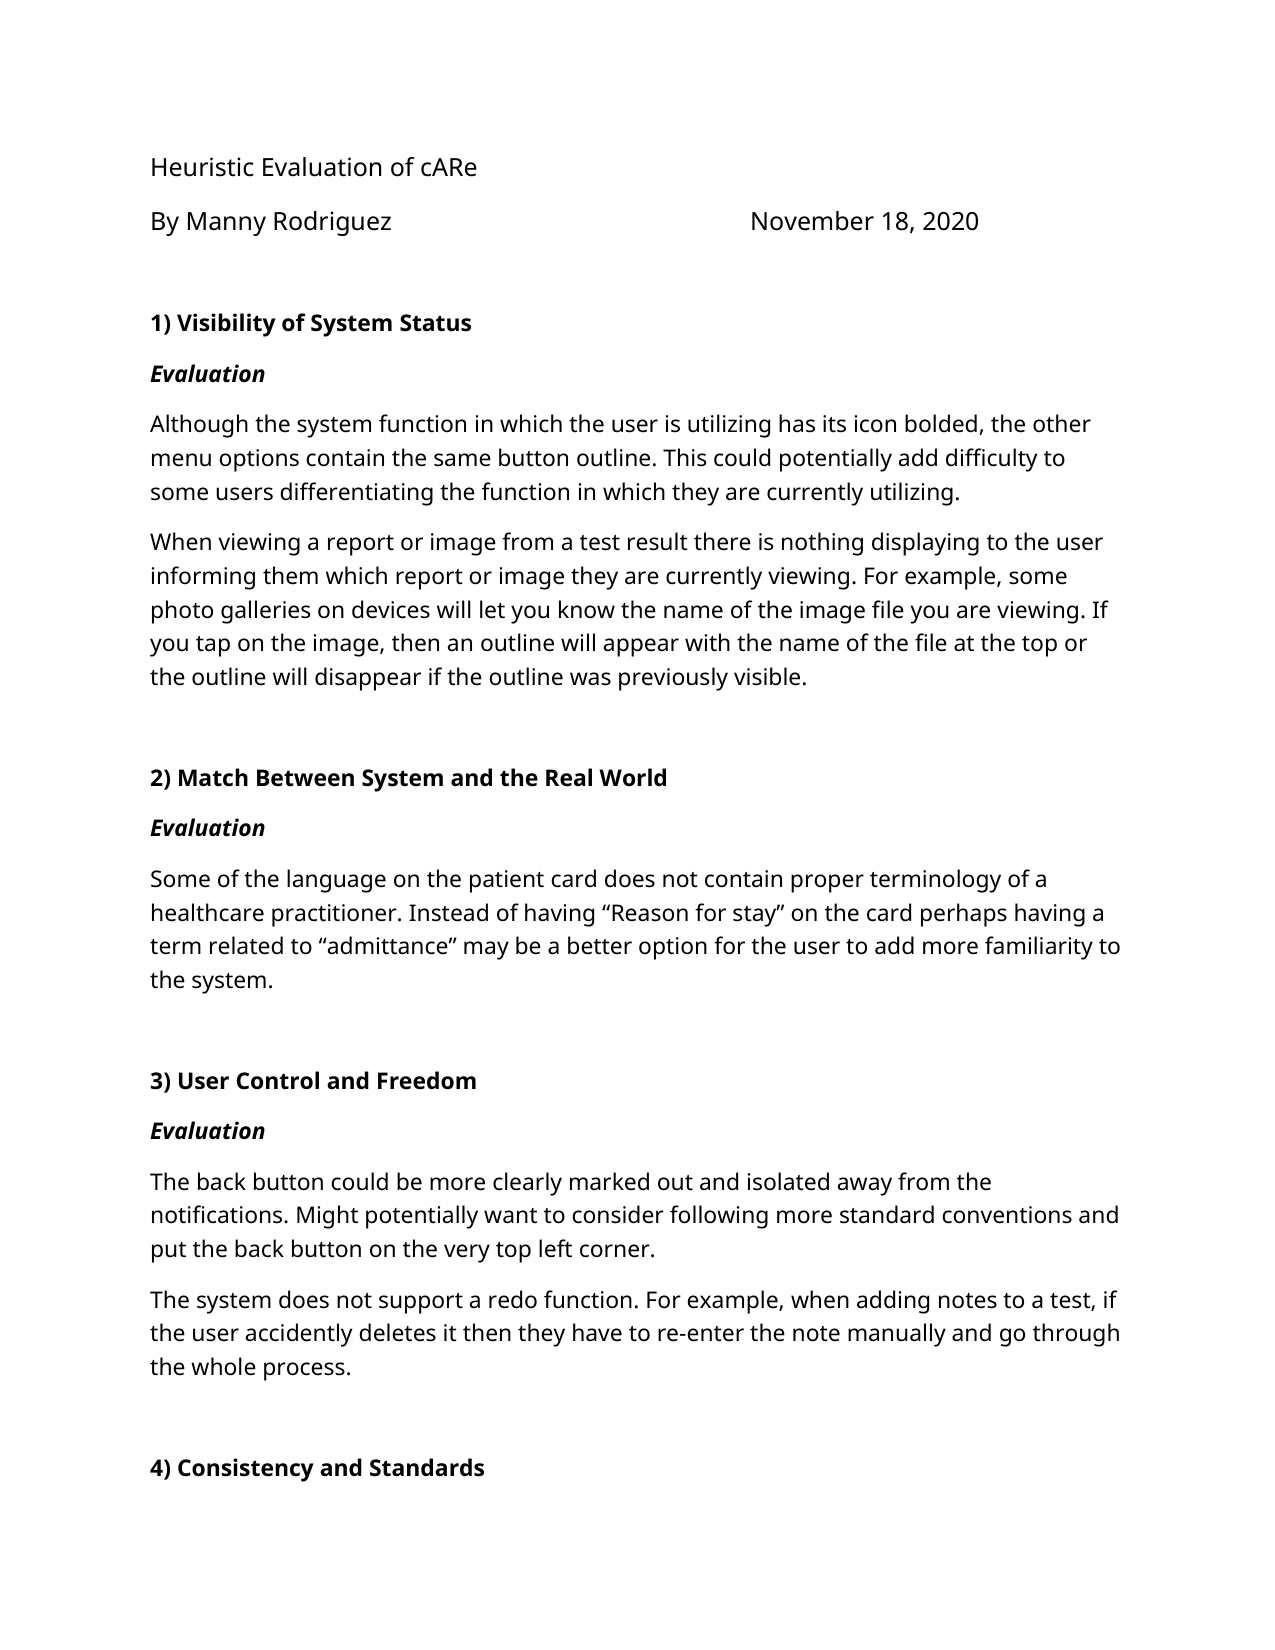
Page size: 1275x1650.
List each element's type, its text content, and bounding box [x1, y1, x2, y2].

text Evaluation [150, 812, 1125, 843]
text Heuristic Evaluation of cARe [150, 150, 1125, 184]
text Evaluation [150, 1115, 1125, 1146]
text 1) Visibility of System Status [150, 307, 1125, 338]
text Some of the language on the patient card does not contain proper terminology of a healthcare practitioner. Instead of having “Reason for stay” on the card perhaps having a term related to “admittance” may be a better option for the user to add more familiarity to the system. [150, 863, 1125, 995]
text Although the system function in which the user is utilizing has its icon bolded, the other menu options contain the same button outline. This could potentially add difficulty to some users differentiating the function in which they are currently utilizing. [150, 408, 1125, 507]
text By Manny Rodriguez November 18, 2020 [150, 203, 1125, 237]
text 4) Consistency and Standards [150, 1452, 1125, 1483]
text 3) User Control and Freedom [150, 1065, 1125, 1096]
text When viewing a report or image from a test result there is nothing displaying to the user informing them which report or image they are currently viewing. For example, some photo galleries on devices will let you know the name of the image file you are viewing. If you tap on the image, then an outline will appear with the name of the file at the top or the outline will disappear if the outline was previously visible. [150, 526, 1125, 692]
text The system does not support a redo function. For example, when adding notes to a test, if the user accidently deletes it then they have to re-enter the note manually and go through the whole process. [150, 1283, 1125, 1382]
text Evaluation [150, 358, 1125, 389]
text The back button could be more clearly marked out and isolated away from the notifications. Might potentially want to consider following more standard conventions and put the back button on the very top left corner. [150, 1166, 1125, 1264]
text 2) Match Between System and the Real World [150, 762, 1125, 793]
